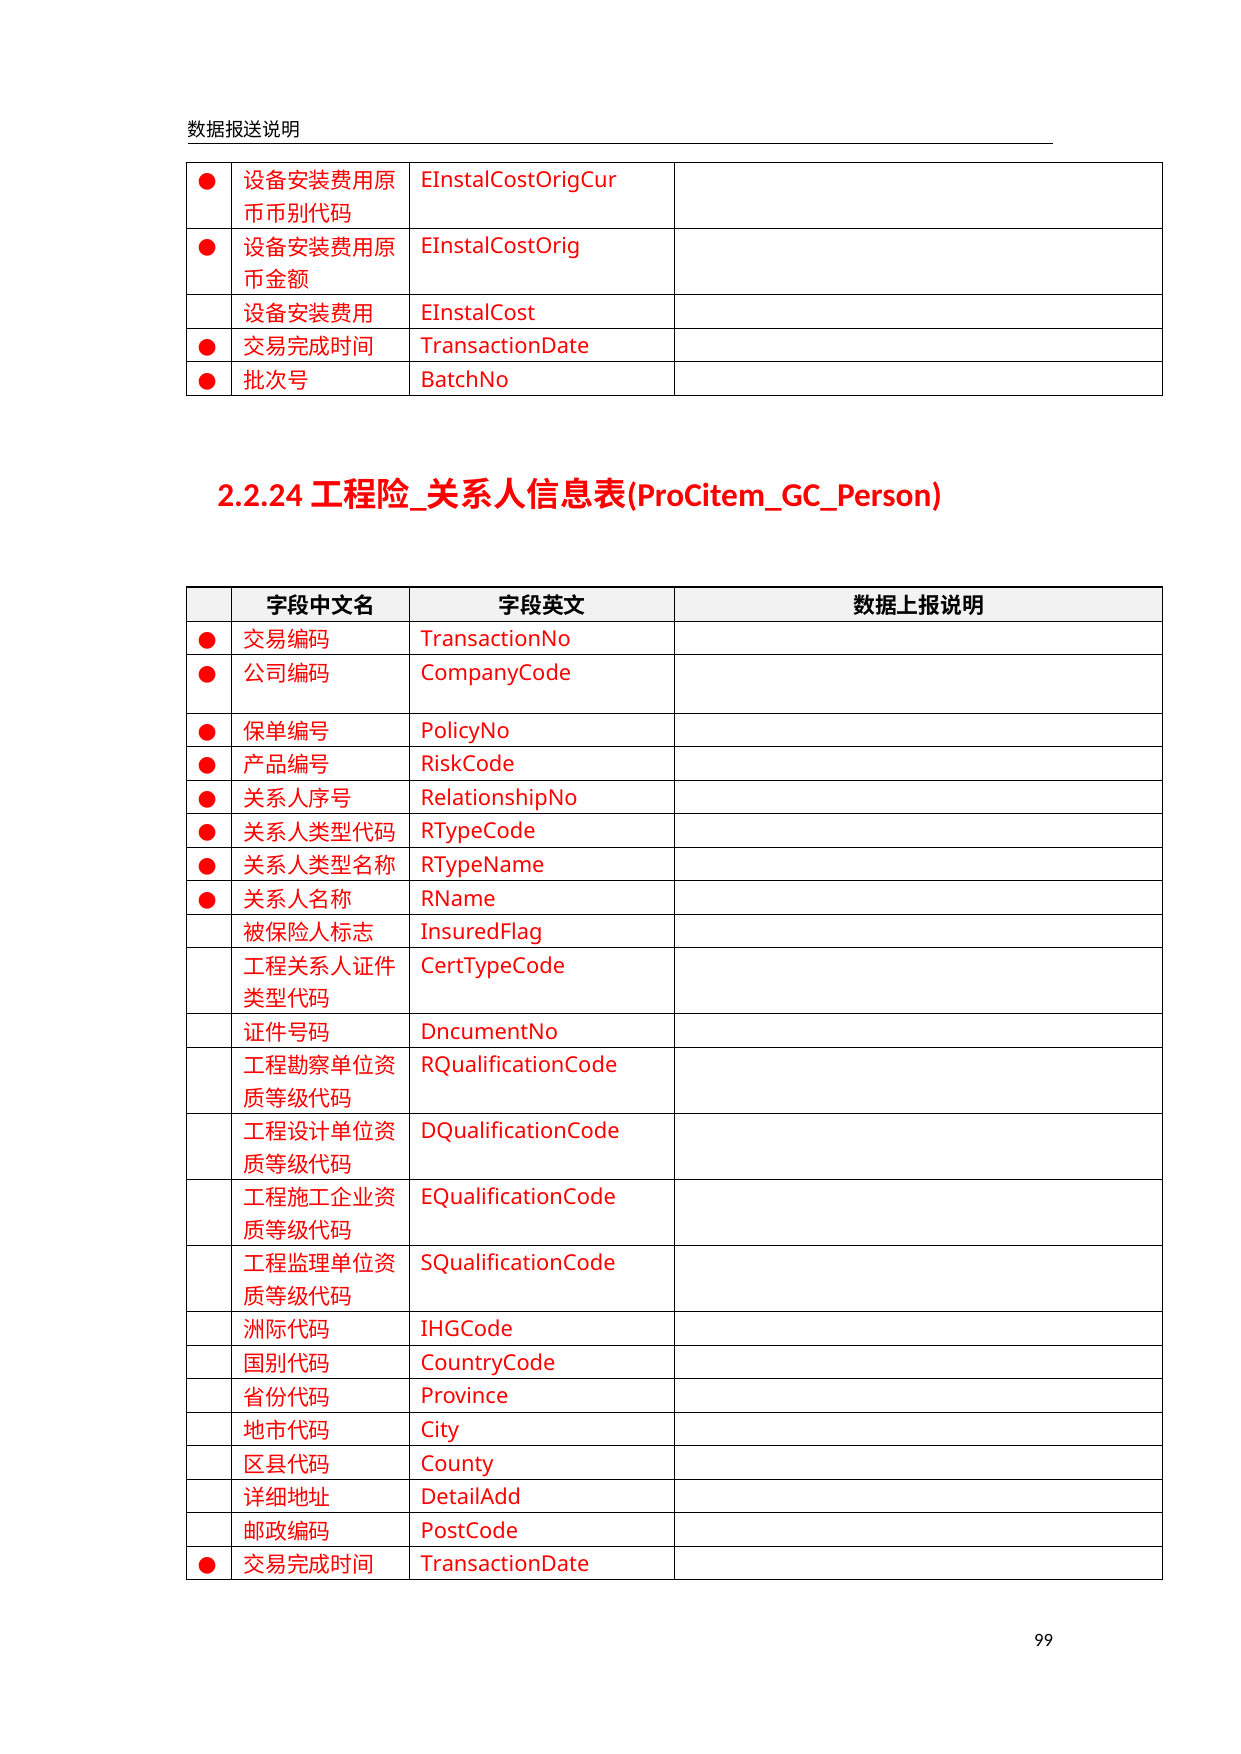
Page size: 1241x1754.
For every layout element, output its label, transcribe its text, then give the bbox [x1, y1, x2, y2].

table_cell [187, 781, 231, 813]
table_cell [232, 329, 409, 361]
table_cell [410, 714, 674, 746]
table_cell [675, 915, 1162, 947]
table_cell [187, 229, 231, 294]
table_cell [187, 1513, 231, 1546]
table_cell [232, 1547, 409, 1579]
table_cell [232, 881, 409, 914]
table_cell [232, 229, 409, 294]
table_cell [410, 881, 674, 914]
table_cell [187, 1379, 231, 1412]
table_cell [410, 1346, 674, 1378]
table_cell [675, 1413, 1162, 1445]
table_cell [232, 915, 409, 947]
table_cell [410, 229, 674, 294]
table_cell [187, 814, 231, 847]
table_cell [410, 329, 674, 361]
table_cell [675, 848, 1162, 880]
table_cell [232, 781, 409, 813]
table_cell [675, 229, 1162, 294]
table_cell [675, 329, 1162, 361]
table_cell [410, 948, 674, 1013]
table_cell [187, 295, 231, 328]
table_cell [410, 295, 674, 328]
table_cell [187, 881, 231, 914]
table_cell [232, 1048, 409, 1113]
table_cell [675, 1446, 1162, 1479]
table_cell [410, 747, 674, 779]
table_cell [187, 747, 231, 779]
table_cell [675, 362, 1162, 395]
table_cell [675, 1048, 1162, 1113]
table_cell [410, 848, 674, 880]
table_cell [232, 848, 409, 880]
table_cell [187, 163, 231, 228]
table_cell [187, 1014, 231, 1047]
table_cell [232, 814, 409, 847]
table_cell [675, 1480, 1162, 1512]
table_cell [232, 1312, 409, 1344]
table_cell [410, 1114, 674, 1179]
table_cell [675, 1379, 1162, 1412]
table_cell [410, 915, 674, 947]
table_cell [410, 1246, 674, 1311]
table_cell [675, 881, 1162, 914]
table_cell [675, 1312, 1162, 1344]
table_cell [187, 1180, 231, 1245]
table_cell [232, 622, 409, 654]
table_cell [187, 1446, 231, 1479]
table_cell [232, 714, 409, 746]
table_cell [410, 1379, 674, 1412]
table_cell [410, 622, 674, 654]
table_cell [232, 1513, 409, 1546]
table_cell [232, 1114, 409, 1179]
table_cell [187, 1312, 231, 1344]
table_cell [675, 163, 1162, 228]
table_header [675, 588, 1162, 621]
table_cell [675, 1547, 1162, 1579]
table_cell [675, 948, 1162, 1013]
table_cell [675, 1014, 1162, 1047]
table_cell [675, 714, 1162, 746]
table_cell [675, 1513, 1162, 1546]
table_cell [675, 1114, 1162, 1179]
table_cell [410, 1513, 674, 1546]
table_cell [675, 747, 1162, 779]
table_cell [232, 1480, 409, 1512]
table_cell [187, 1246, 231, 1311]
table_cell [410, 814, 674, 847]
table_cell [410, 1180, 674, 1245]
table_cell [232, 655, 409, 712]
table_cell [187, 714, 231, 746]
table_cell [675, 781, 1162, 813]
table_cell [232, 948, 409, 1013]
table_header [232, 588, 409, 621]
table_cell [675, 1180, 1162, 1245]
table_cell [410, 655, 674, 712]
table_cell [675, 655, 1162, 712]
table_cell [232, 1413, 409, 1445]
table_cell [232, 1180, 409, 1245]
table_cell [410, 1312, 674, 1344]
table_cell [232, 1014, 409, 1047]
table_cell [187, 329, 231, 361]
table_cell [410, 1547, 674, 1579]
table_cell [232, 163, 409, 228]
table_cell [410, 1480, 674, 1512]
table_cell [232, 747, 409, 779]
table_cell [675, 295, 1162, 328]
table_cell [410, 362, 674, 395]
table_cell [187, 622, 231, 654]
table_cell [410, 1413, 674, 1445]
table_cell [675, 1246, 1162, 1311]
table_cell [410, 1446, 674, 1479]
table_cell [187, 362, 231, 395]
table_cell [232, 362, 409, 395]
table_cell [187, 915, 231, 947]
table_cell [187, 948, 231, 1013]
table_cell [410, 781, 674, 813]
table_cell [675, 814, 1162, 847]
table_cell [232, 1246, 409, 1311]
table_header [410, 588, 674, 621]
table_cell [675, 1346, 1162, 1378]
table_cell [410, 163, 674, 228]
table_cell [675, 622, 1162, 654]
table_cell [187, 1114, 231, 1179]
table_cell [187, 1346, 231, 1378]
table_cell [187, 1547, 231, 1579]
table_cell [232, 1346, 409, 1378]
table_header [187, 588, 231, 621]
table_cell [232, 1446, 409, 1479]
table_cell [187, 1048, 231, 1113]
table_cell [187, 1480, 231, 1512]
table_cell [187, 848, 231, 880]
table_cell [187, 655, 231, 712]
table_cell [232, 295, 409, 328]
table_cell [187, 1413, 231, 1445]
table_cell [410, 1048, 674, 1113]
subtitle 工程险_关系人信息表(ProCitem_GC_Person) [217, 459, 1053, 524]
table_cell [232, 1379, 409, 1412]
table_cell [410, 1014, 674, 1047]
